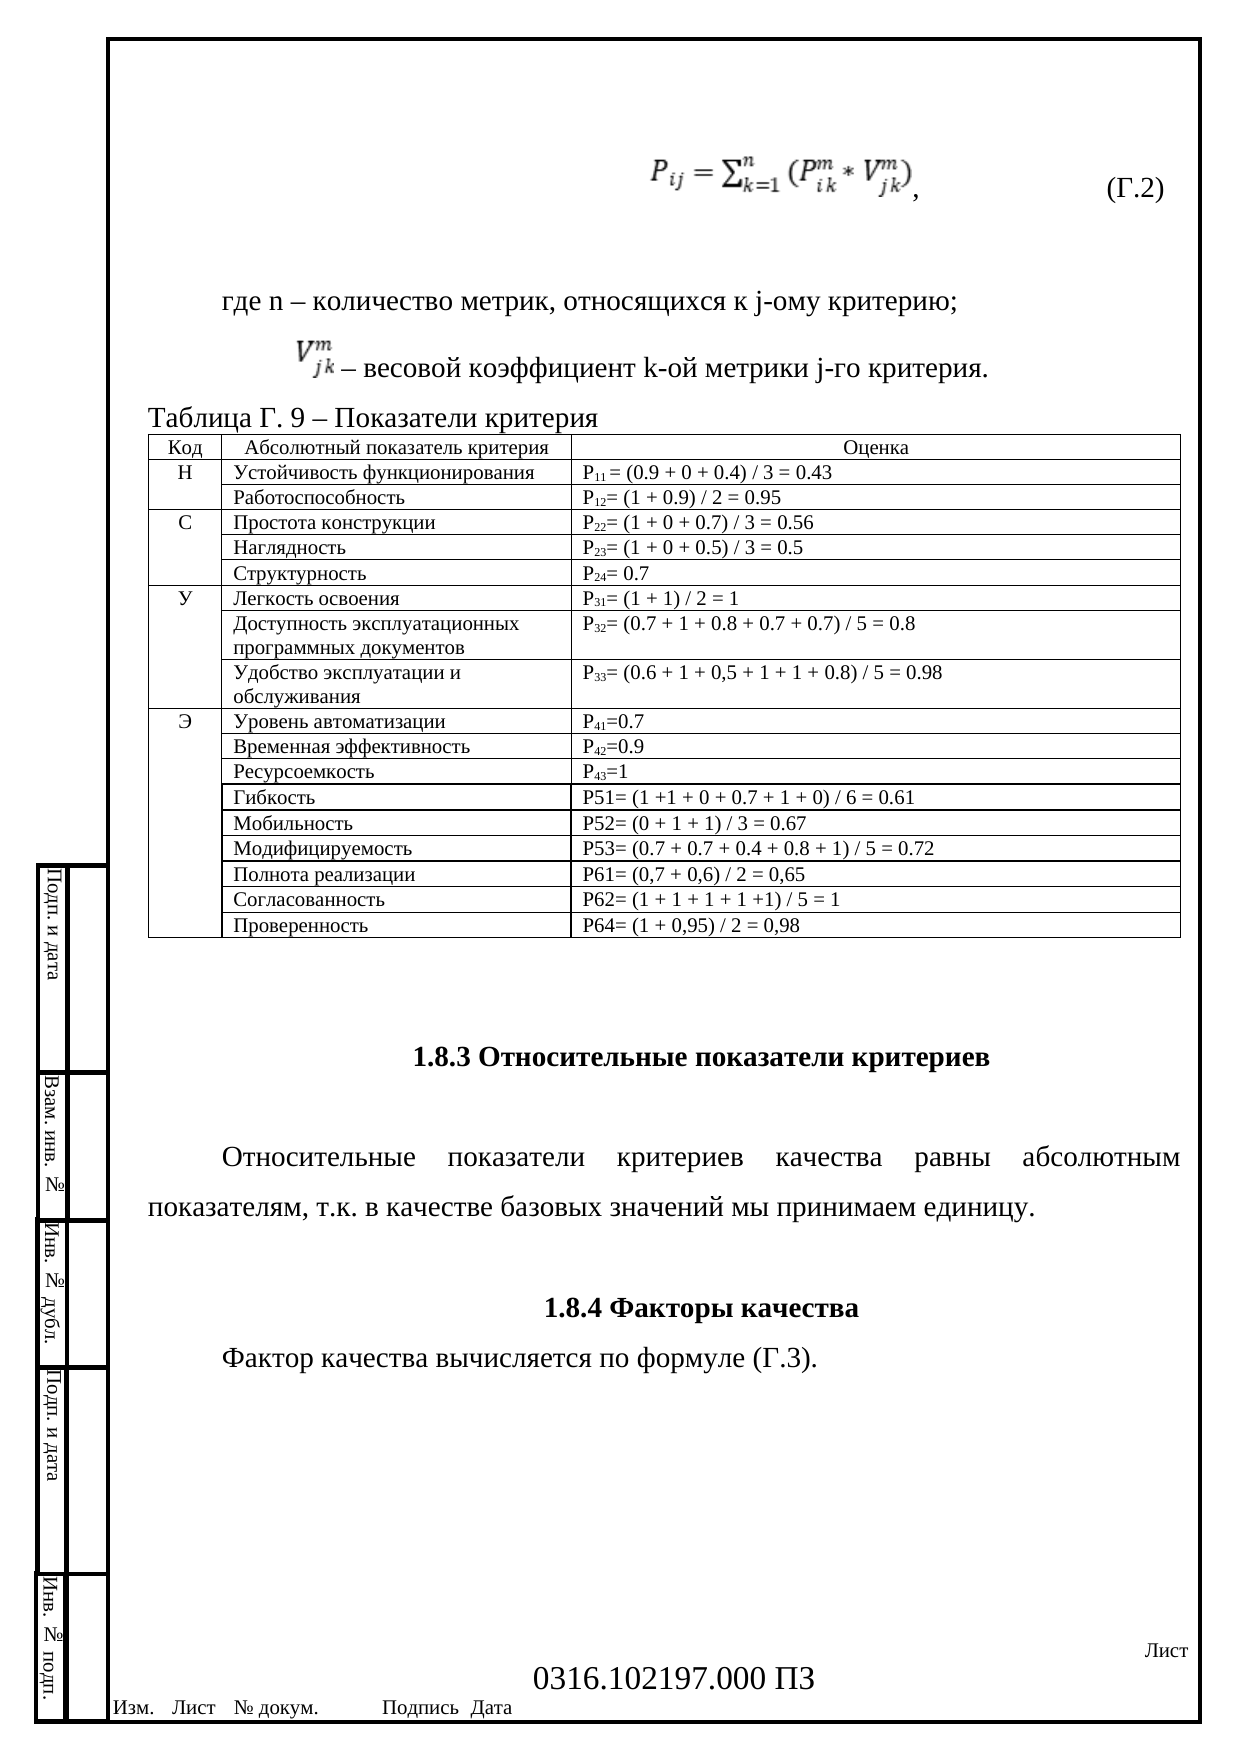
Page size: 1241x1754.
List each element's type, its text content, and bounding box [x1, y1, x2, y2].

table_cell Р64= (1 + 0,95) / 2 = 0,98 [572, 913, 1180, 937]
table_cell У [149, 586, 221, 708]
picture [251, 152, 912, 197]
table_cell P11 = (0.9 + 0 + 0.4) / 3 = 0.43 [572, 460, 1180, 484]
table_cell Проверенность [223, 913, 570, 937]
table_cell Р51= (1 +1 + 0 + 0.7 + 1 + 0) / 6 = 0.61 [572, 785, 1180, 809]
table_cell Простота конструкции [222, 510, 571, 534]
table_cell Наглядность [222, 535, 571, 559]
table_cell P42=0.9 [572, 734, 1180, 758]
table_cell Н [149, 460, 221, 509]
table_cell Доступность эксплуатационных программных документов [222, 611, 571, 659]
text 1.8.4 Факторы качества [148, 1290, 1181, 1324]
text Фактор качества вычисляется по формуле (Г.3). [148, 1341, 1181, 1374]
table_cell Временная эффективность [222, 734, 571, 758]
table_cell Полнота реализации [223, 862, 570, 886]
table_cell Структурность [222, 560, 571, 584]
table_cell Легкость освоения [222, 586, 571, 609]
table_cell Р52= (0 + 1 + 1) / 3 = 0.67 [572, 811, 1180, 834]
text где n – количество метрик, относящихся к j-ому критерию; [148, 283, 1181, 316]
table_cell Удобство эксплуатации и обслуживания [222, 660, 571, 708]
table_header Код [149, 435, 221, 459]
table_cell C [149, 510, 221, 584]
table_cell Гибкость [223, 785, 570, 809]
table_cell Р61= (0,7 + 0,6) / 2 = 0,65 [572, 862, 1180, 886]
picture [221, 333, 334, 378]
text – весовой коэффициент k-ой метрики j-го критерия. [148, 333, 1181, 383]
text Таблица Г. 9 – Показатели критерия [148, 400, 1181, 434]
table_cell Р24= 0.7 [572, 560, 1180, 584]
table_cell Согласованность [223, 887, 570, 911]
table_header Абсолютный показатель критерия [222, 435, 571, 459]
table_cell Р33= (0.6 + 1 + 0,5 + 1 + 1 + 0.8) / 5 = 0.98 [572, 660, 1180, 708]
table_cell Р31= (1 + 1) / 2 = 1 [572, 586, 1180, 609]
table_cell Ресурсоемкость [222, 759, 571, 783]
table_cell Р53= (0.7 + 0.7 + 0.4 + 0.8 + 1) / 5 = 0.72 [572, 836, 1180, 860]
table_cell Р32= (0.7 + 1 + 0.8 + 0.7 + 0.7) / 5 = 0.8 [572, 611, 1180, 659]
table_cell Уровень автоматизации [222, 709, 571, 733]
table_cell Работоспособность [222, 485, 571, 509]
table_cell Р12= (1 + 0.9) / 2 = 0.95 [572, 485, 1180, 509]
table_cell Р22= (1 + 0 + 0.7) / 3 = 0.56 [572, 510, 1180, 534]
table_cell Э [149, 709, 221, 937]
table_header Оценка [572, 435, 1180, 459]
table_cell Мобильность [223, 811, 570, 834]
table_cell Р62= (1 + 1 + 1 + 1 +1) / 5 = 1 [572, 887, 1180, 911]
text Относительные показатели критериев качества равны абсолютным показателям, т.к. в качестве базовых значений мы принимаем единицу. [148, 1139, 1181, 1223]
table_cell Р23= (1 + 0 + 0.5) / 3 = 0.5 [572, 535, 1180, 559]
text 1.8.3 Относительные показатели критериев [148, 1039, 1181, 1072]
table_cell Устойчивость функционирования [222, 460, 571, 484]
table_cell P43=1 [572, 759, 1180, 783]
table_cell P41=0.7 [572, 709, 1180, 733]
table_cell Модифицируемость [223, 836, 570, 860]
